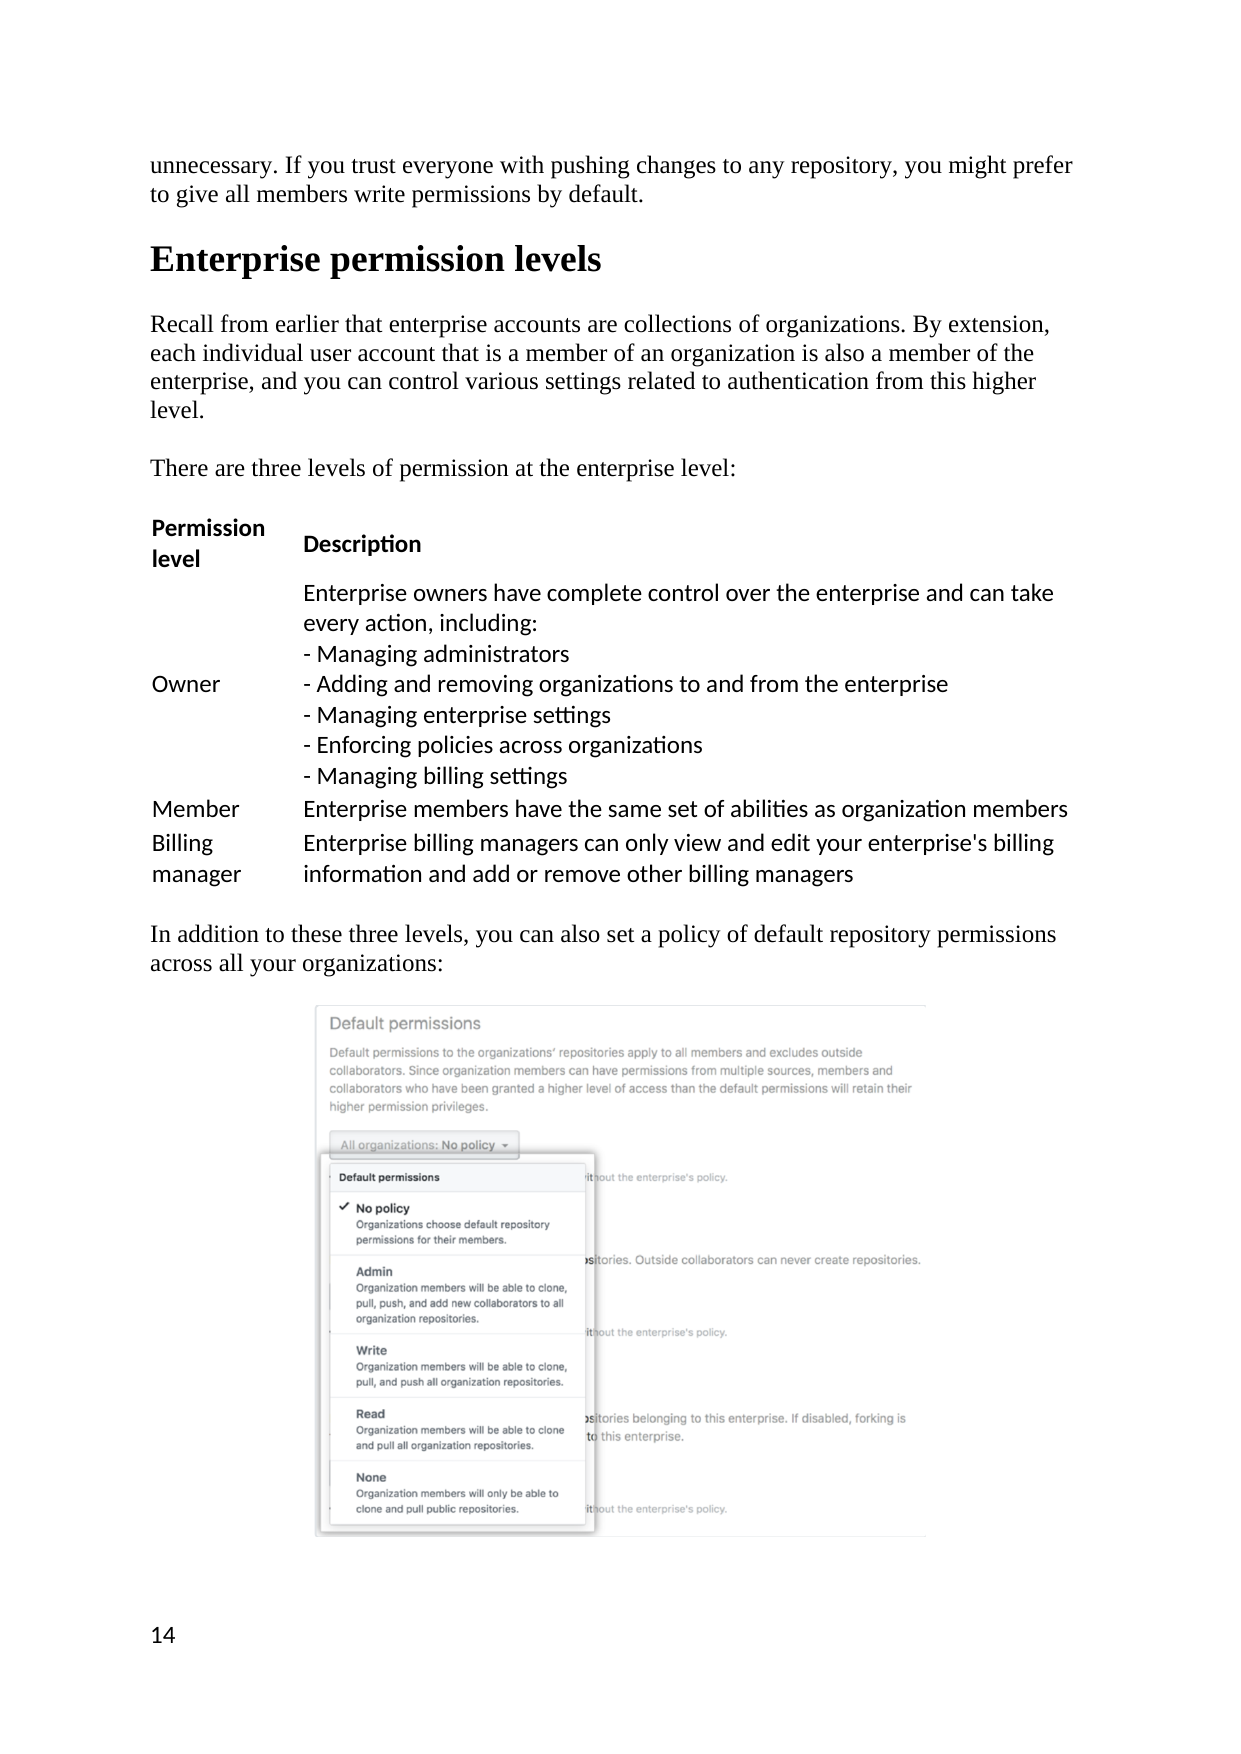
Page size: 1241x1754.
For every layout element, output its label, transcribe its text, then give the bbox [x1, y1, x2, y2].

table_header Description [301, 511, 1090, 575]
table_cell Member [150, 792, 301, 826]
table_cell Owner [150, 575, 301, 792]
table_cell Enterprise billing managers can only view and edit your enterprise's billing information and add or remove other billing managers [301, 826, 1090, 890]
table_header Permission level [150, 511, 301, 575]
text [150, 150, 1090, 207]
text In addition to these three levels, you can also set a policy of default repository permissions across all your organizations: [150, 919, 1090, 976]
text Recall from earlier that enterprise accounts are collections of organizations. By extension, each individual user account that is a member of an organization is also a member of the enterprise, and you can control various settings related to authentication from this higher level. [150, 309, 1090, 424]
table_cell Billing manager [150, 826, 301, 890]
table_cell Enterprise owners have complete control over the enterprise and can take every action, including: - Managing administrators - Adding and removing organizations to and from the enterprise - Managing enterprise settings - Enforcing policies across organizations - Managing billing settings [301, 575, 1090, 792]
subtitle Enterprise permission levels [150, 237, 1090, 280]
table_cell Enterprise members have the same set of abilities as organization members [301, 792, 1090, 826]
text There are three levels of permission at the enterprise level: [150, 453, 1090, 482]
picture [314, 1005, 926, 1537]
